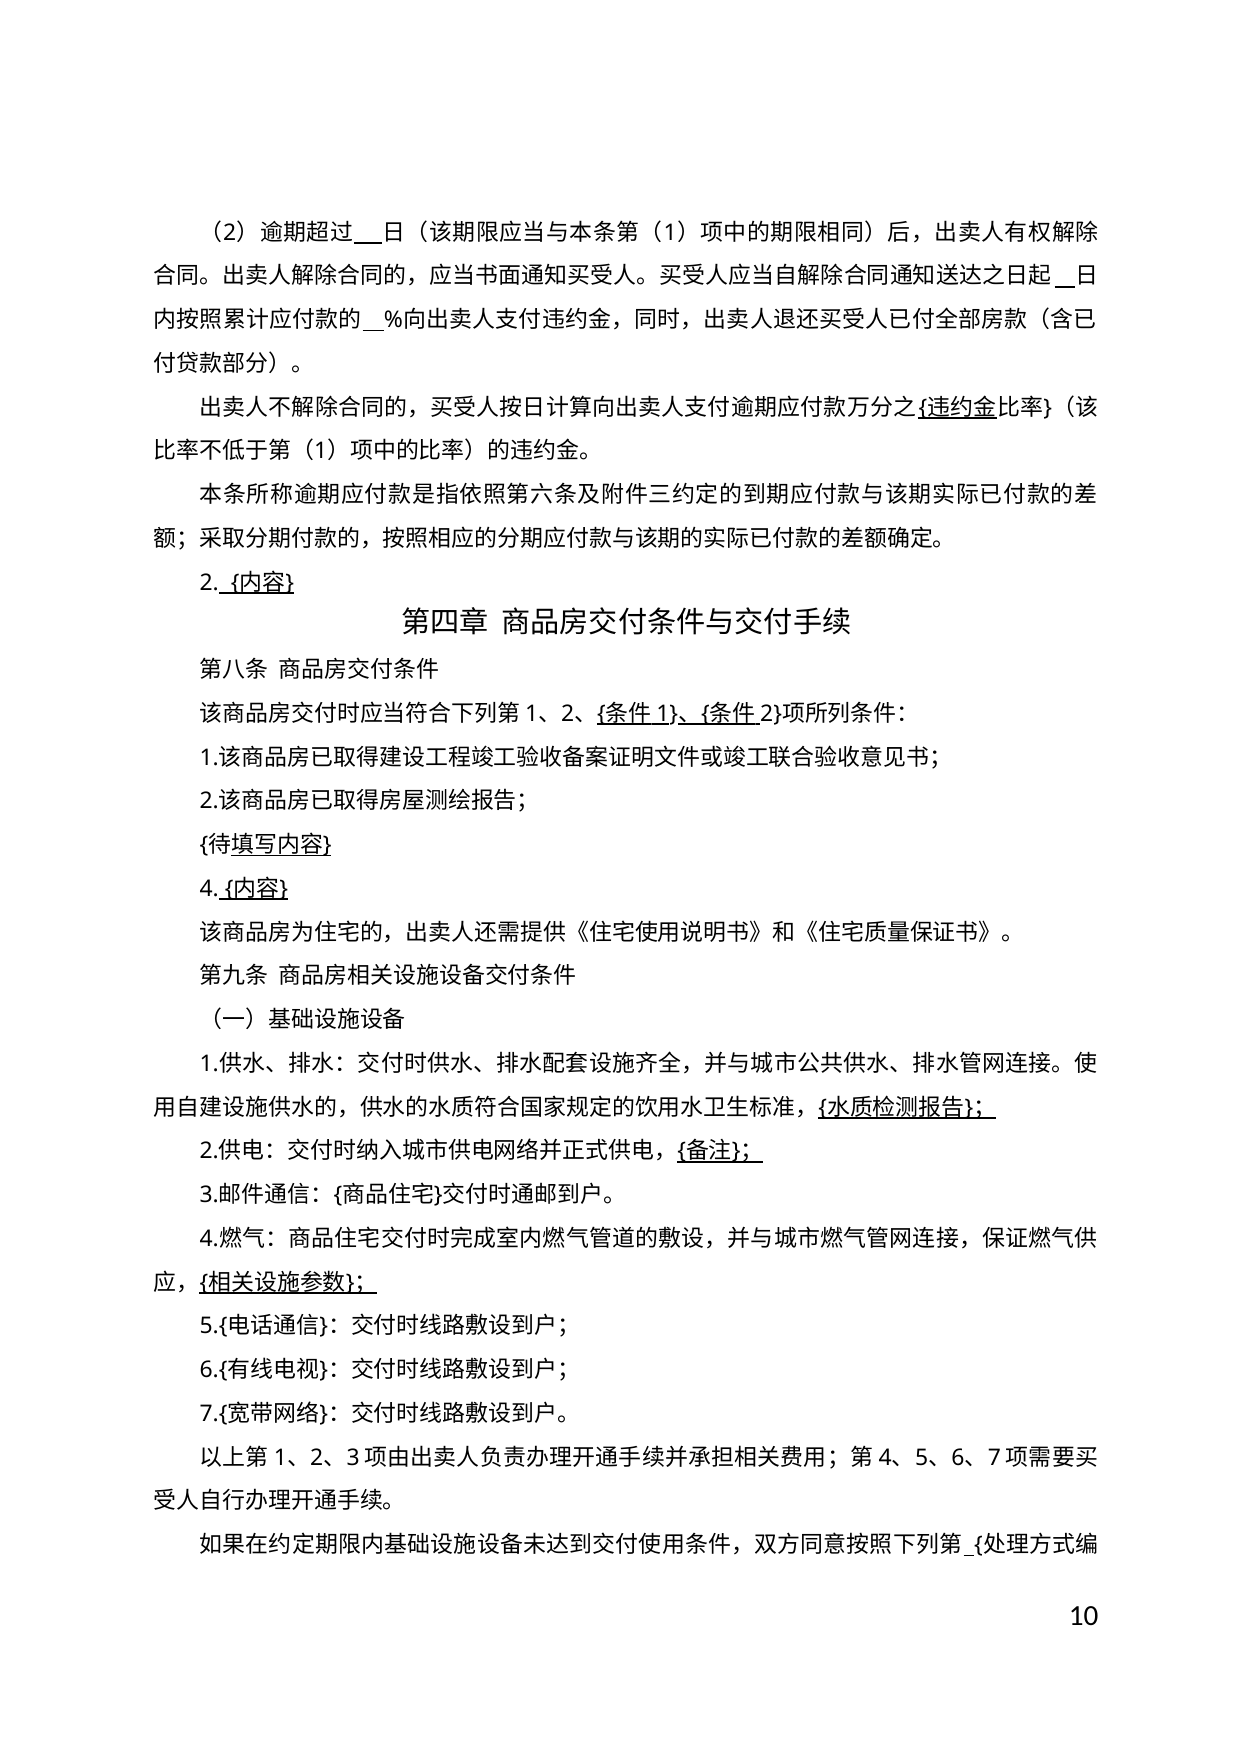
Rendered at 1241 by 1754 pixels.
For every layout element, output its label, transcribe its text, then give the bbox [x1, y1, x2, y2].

text {待填写内容} [153, 816, 1098, 859]
text 第八条 商品房交付条件 [153, 641, 1098, 684]
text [153, 1516, 1098, 1559]
text 2. {内容} [153, 553, 1098, 597]
text 6.{有线电视}：交付时线路敷设到户； [153, 1341, 1098, 1384]
text 1.供水、排水：交付时供水、排水配套设施齐全，并与城市公共供水、排水管网连接。使用自建设施供水的，供水的水质符合国家规定的饮用水卫生标准，{水质检测报告}； [153, 1034, 1098, 1122]
text （一）基础设施设备 [153, 991, 1098, 1034]
text 5.{电话通信}：交付时线路敷设到户； [153, 1297, 1098, 1341]
text 第九条 商品房相关设施设备交付条件 [153, 947, 1098, 991]
text 4.燃气：商品住宅交付时完成室内燃气管道的敷设，并与城市燃气管网连接，保证燃气供应，{相关设施参数}； [153, 1209, 1098, 1297]
text （2）逾期超过 日（该期限应当与本条第（1）项中的期限相同）后，出卖人有权解除合同。出卖人解除合同的，应当书面通知买受人。买受人应当自解除合同通知送达之日起 日内按照累计应付款的 %向出卖人支付违约金，同时，出卖人退还买受人已付全部房款（含已付贷款部分）。 [153, 203, 1098, 378]
text 7.{宽带网络}：交付时线路敷设到户。 [153, 1384, 1098, 1428]
text 该商品房为住宅的，出卖人还需提供《住宅使用说明书》和《住宅质量保证书》。 [153, 903, 1098, 947]
text 1.该商品房已取得建设工程竣工验收备案证明文件或竣工联合验收意见书； [153, 728, 1098, 772]
text 2.该商品房已取得房屋测绘报告； [153, 772, 1098, 816]
text 该商品房交付时应当符合下列第1、2、{条件1}、{条件2}项所列条件： [153, 684, 1098, 728]
text 2.供电：交付时纳入城市供电网络并正式供电，{备注}； [153, 1122, 1098, 1166]
text 出卖人不解除合同的，买受人按日计算向出卖人支付逾期应付款万分之{违约金比率}（该比率不低于第（1）项中的比率）的违约金。 [153, 378, 1098, 466]
text 以上第1、2、3项由出卖人负责办理开通手续并承担相关费用；第4、5、6、7项需要买受人自行办理开通手续。 [153, 1428, 1098, 1516]
text 本条所称逾期应付款是指依照第六条及附件三约定的到期应付款与该期实际已付款的差额；采取分期付款的，按照相应的分期应付款与该期的实际已付款的差额确定。 [153, 466, 1098, 553]
text 3.邮件通信：{商品住宅}交付时通邮到户。 [153, 1166, 1098, 1209]
text 4. {内容} [153, 859, 1098, 903]
text 第四章 商品房交付条件与交付手续 [153, 597, 1098, 641]
